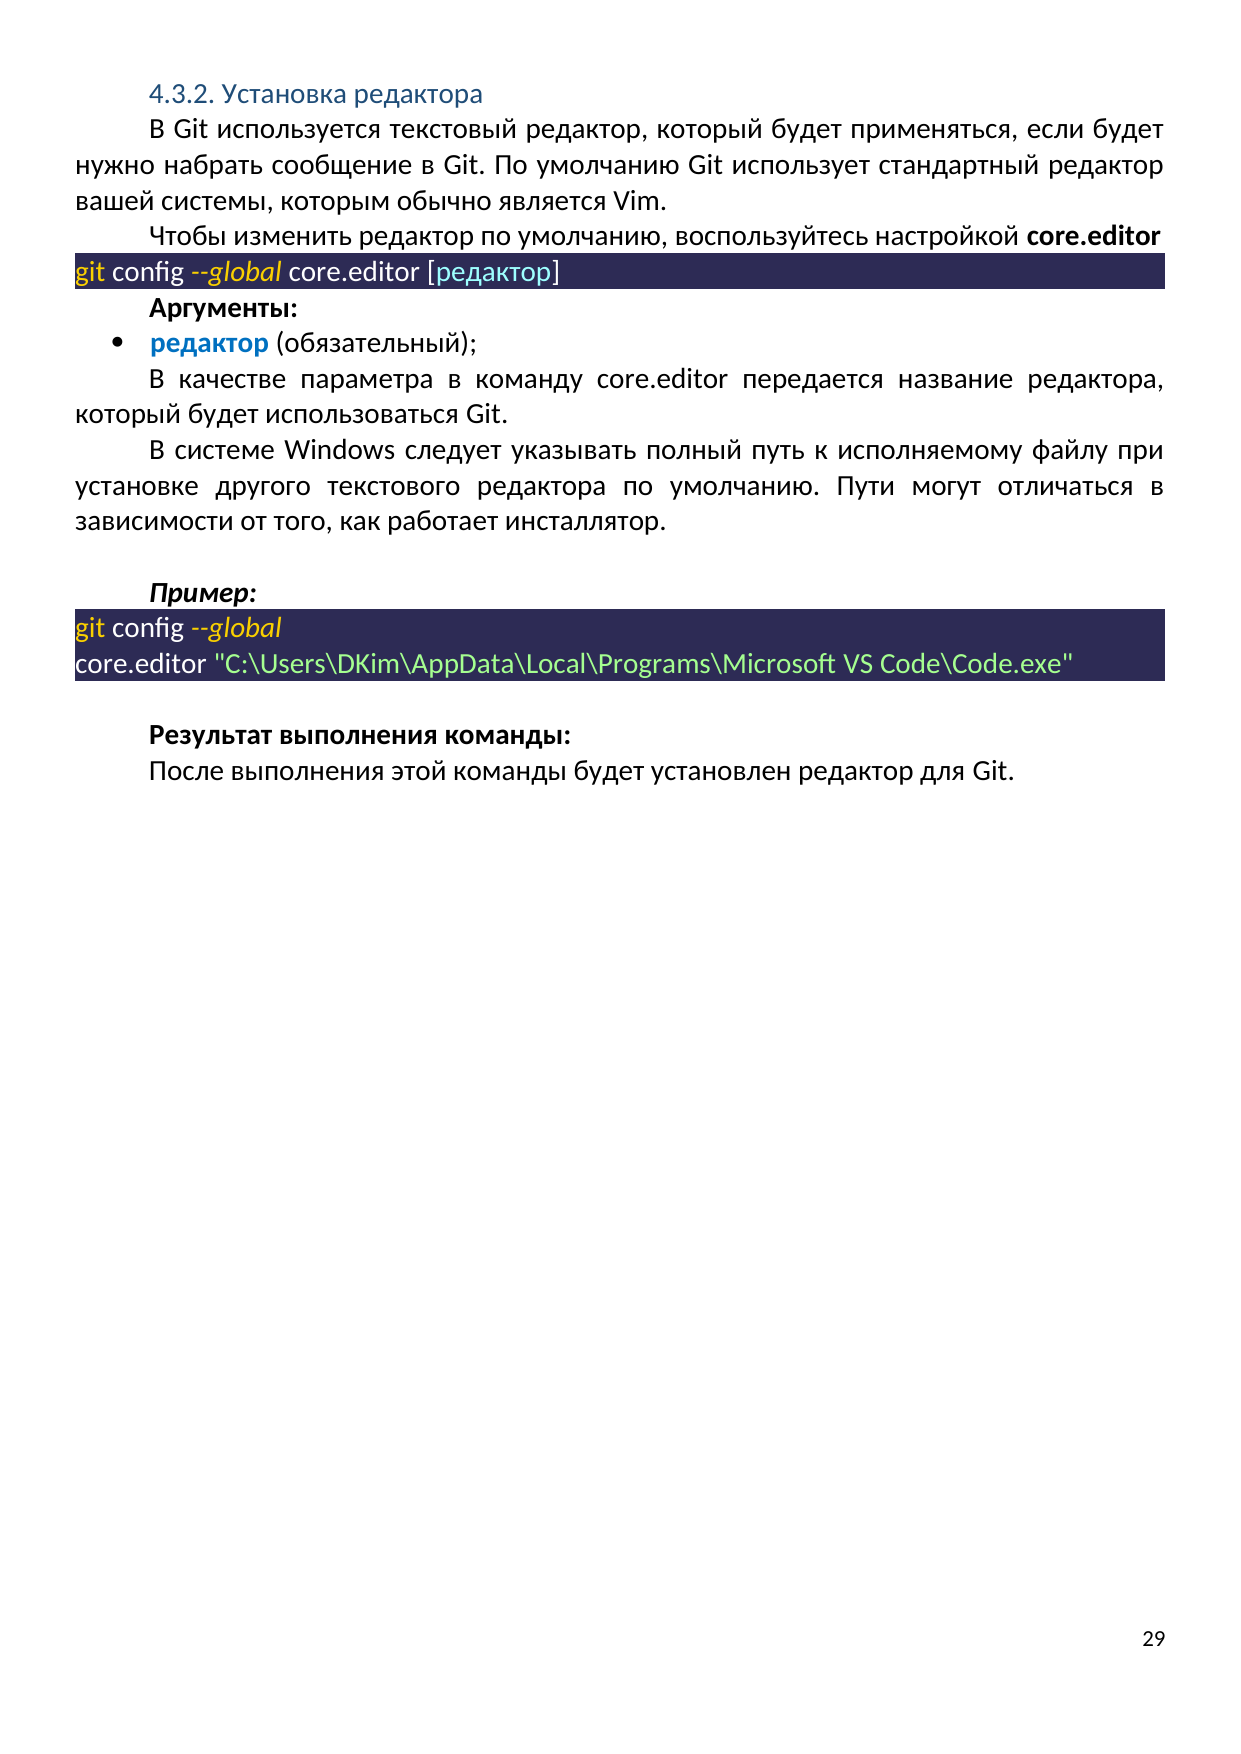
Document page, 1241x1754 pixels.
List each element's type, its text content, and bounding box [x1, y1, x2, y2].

text Чтобы изменить редактор по умолчанию, воспользуйтесь настройкой core.editor [75, 217, 1165, 253]
subtitle 4.3.2. Установка редактора [75, 75, 1165, 111]
text Результат выполнения команды: [75, 716, 1165, 752]
text core.editor "C:\Users\DKim\AppData\Local\Programs\Microsoft VS Code\Code.exe" [75, 645, 1165, 681]
text После выполнения этой команды будет установлен редактор для Git. [75, 752, 1165, 787]
text Пример: [75, 574, 1165, 609]
text В Git используется текстовый редактор, который будет применяться, если будет нужно набрать сообщение в Git. По умолчанию Git использует стандартный редактор вашей системы, которым обычно является Vim. [75, 111, 1165, 217]
text git config --global [75, 609, 1165, 645]
text В системе Windows следует указывать полный путь к исполняемому файлу при установке другого текстового редактора по умолчанию. Пути могут отличаться в зависимости от того, как работает инсталлятор. [75, 431, 1165, 538]
list редактор (обязательный); [112, 324, 1165, 360]
text В качестве параметра в команду core.editor передается название редактора, который будет использоваться Git. [75, 360, 1165, 431]
text git config --global core.editor [редактор] [75, 253, 1165, 289]
text Аргументы: [75, 289, 1165, 324]
